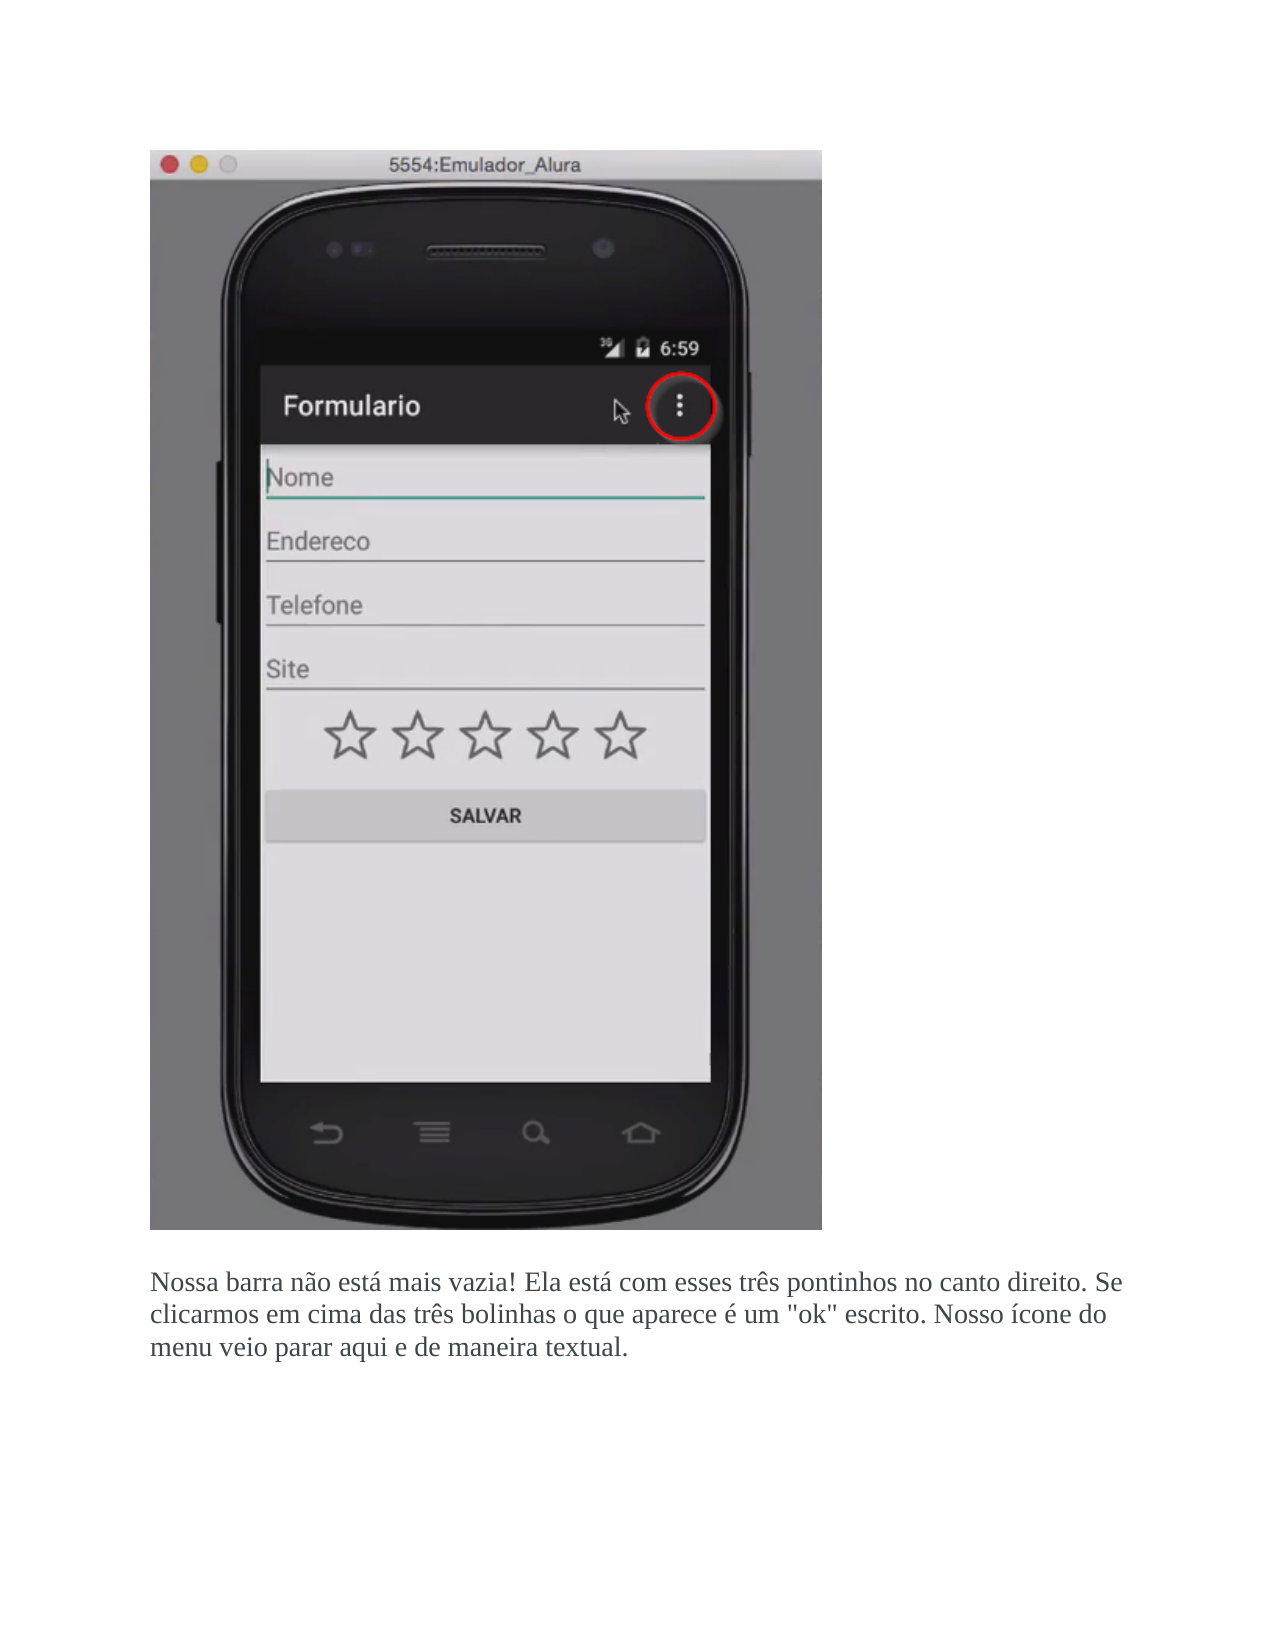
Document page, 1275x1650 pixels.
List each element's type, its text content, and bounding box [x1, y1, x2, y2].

text Nossa barra não está mais vazia! Ela está com esses três pontinhos no canto direito. Se clicarmos em cima das três bolinhas o que aparece é um "ok" escrito. Nosso ícone do menu veio parar aqui e de maneira textual. [150, 1265, 1125, 1362]
picture [150, 150, 822, 1230]
